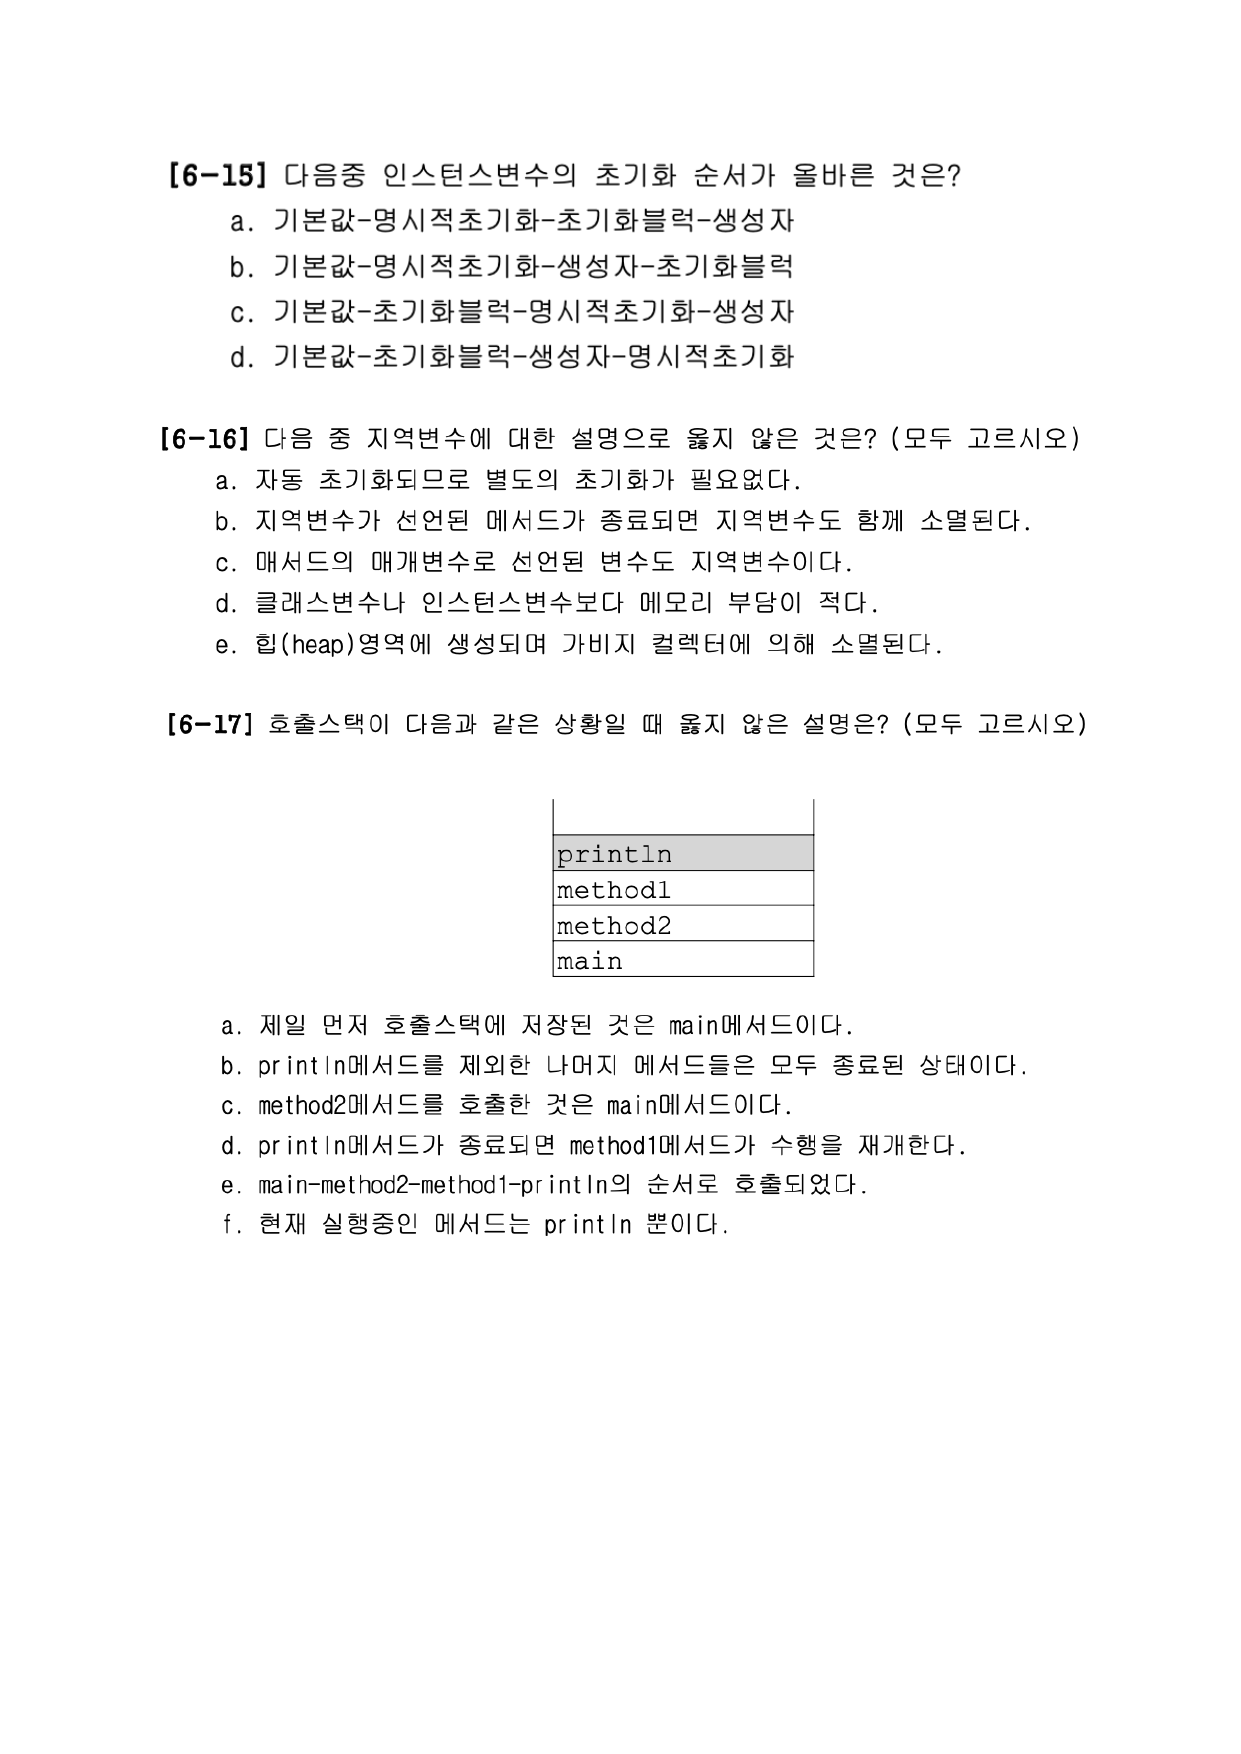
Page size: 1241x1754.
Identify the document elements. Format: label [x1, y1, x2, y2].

picture [150, 695, 1091, 1247]
picture [150, 420, 1091, 667]
picture [150, 150, 973, 392]
